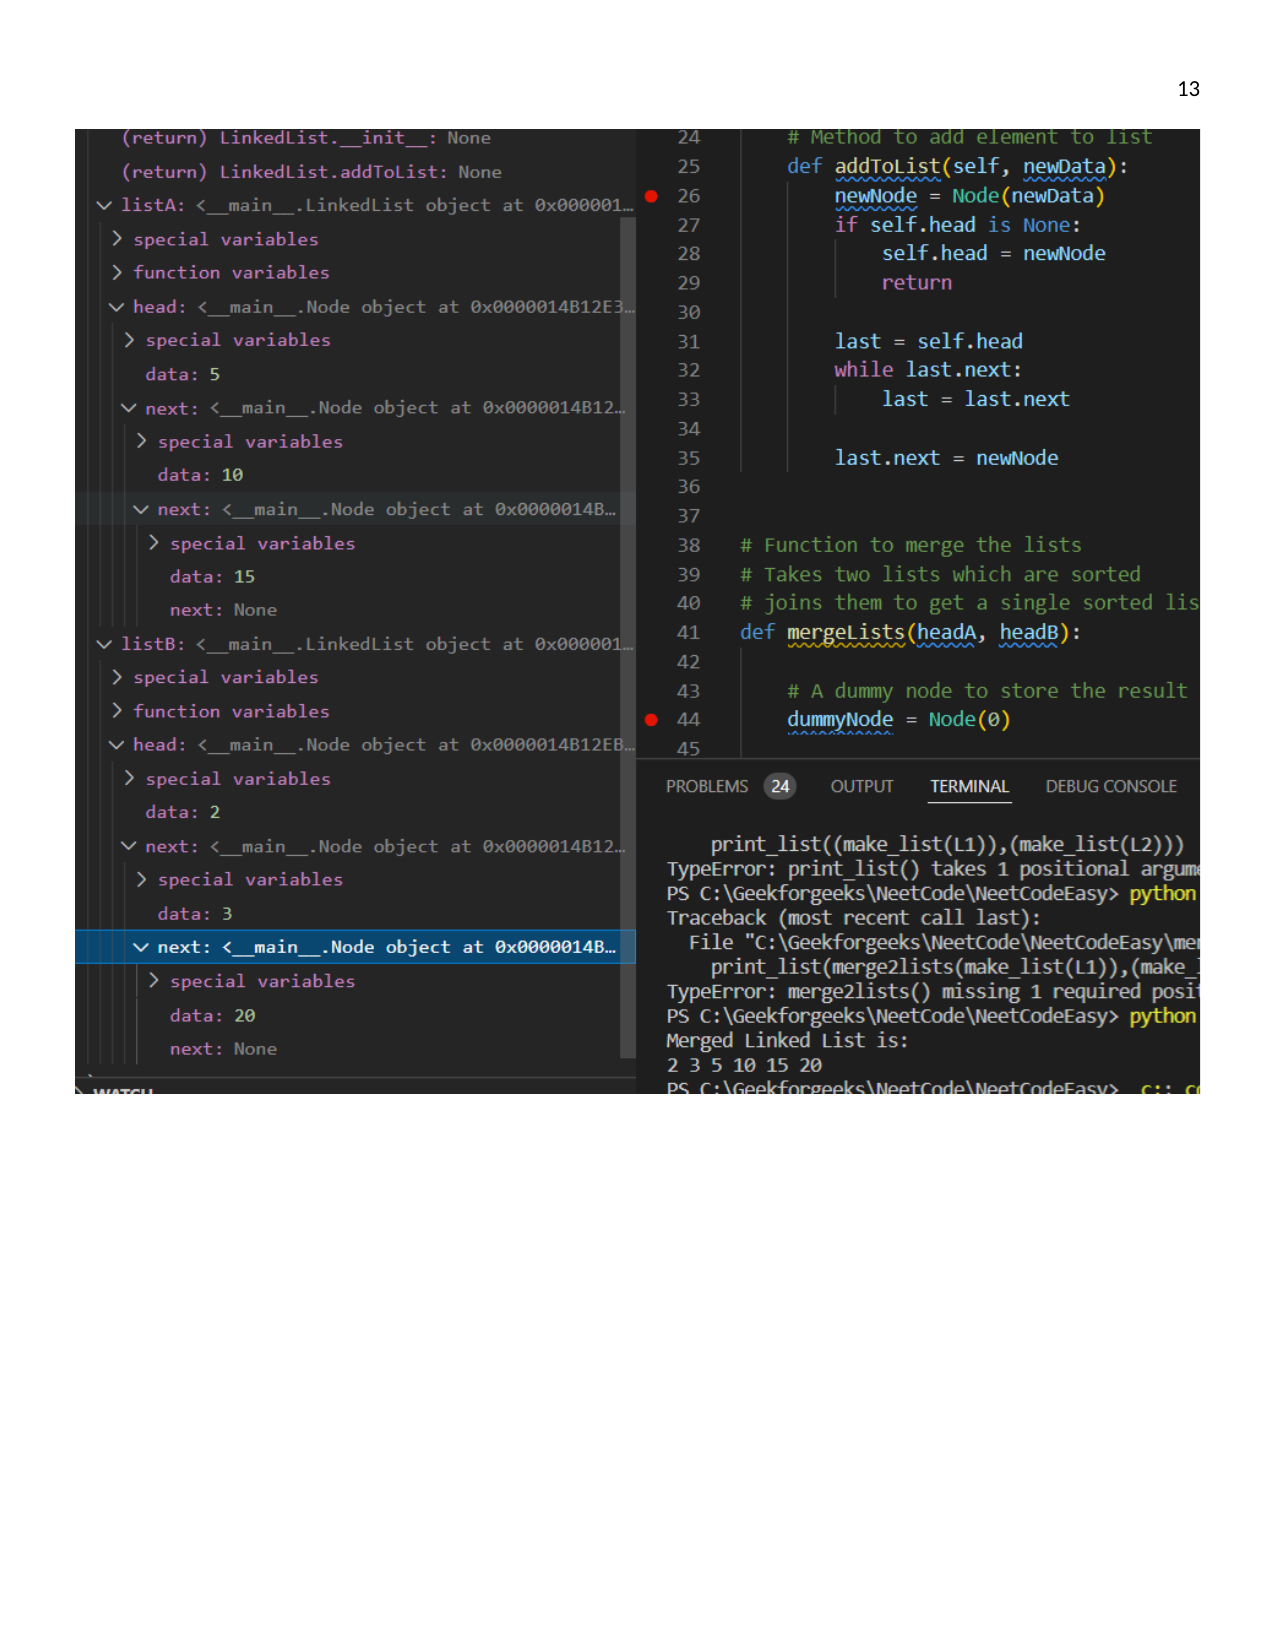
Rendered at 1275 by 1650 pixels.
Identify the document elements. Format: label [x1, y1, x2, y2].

picture [75, 129, 1200, 1094]
